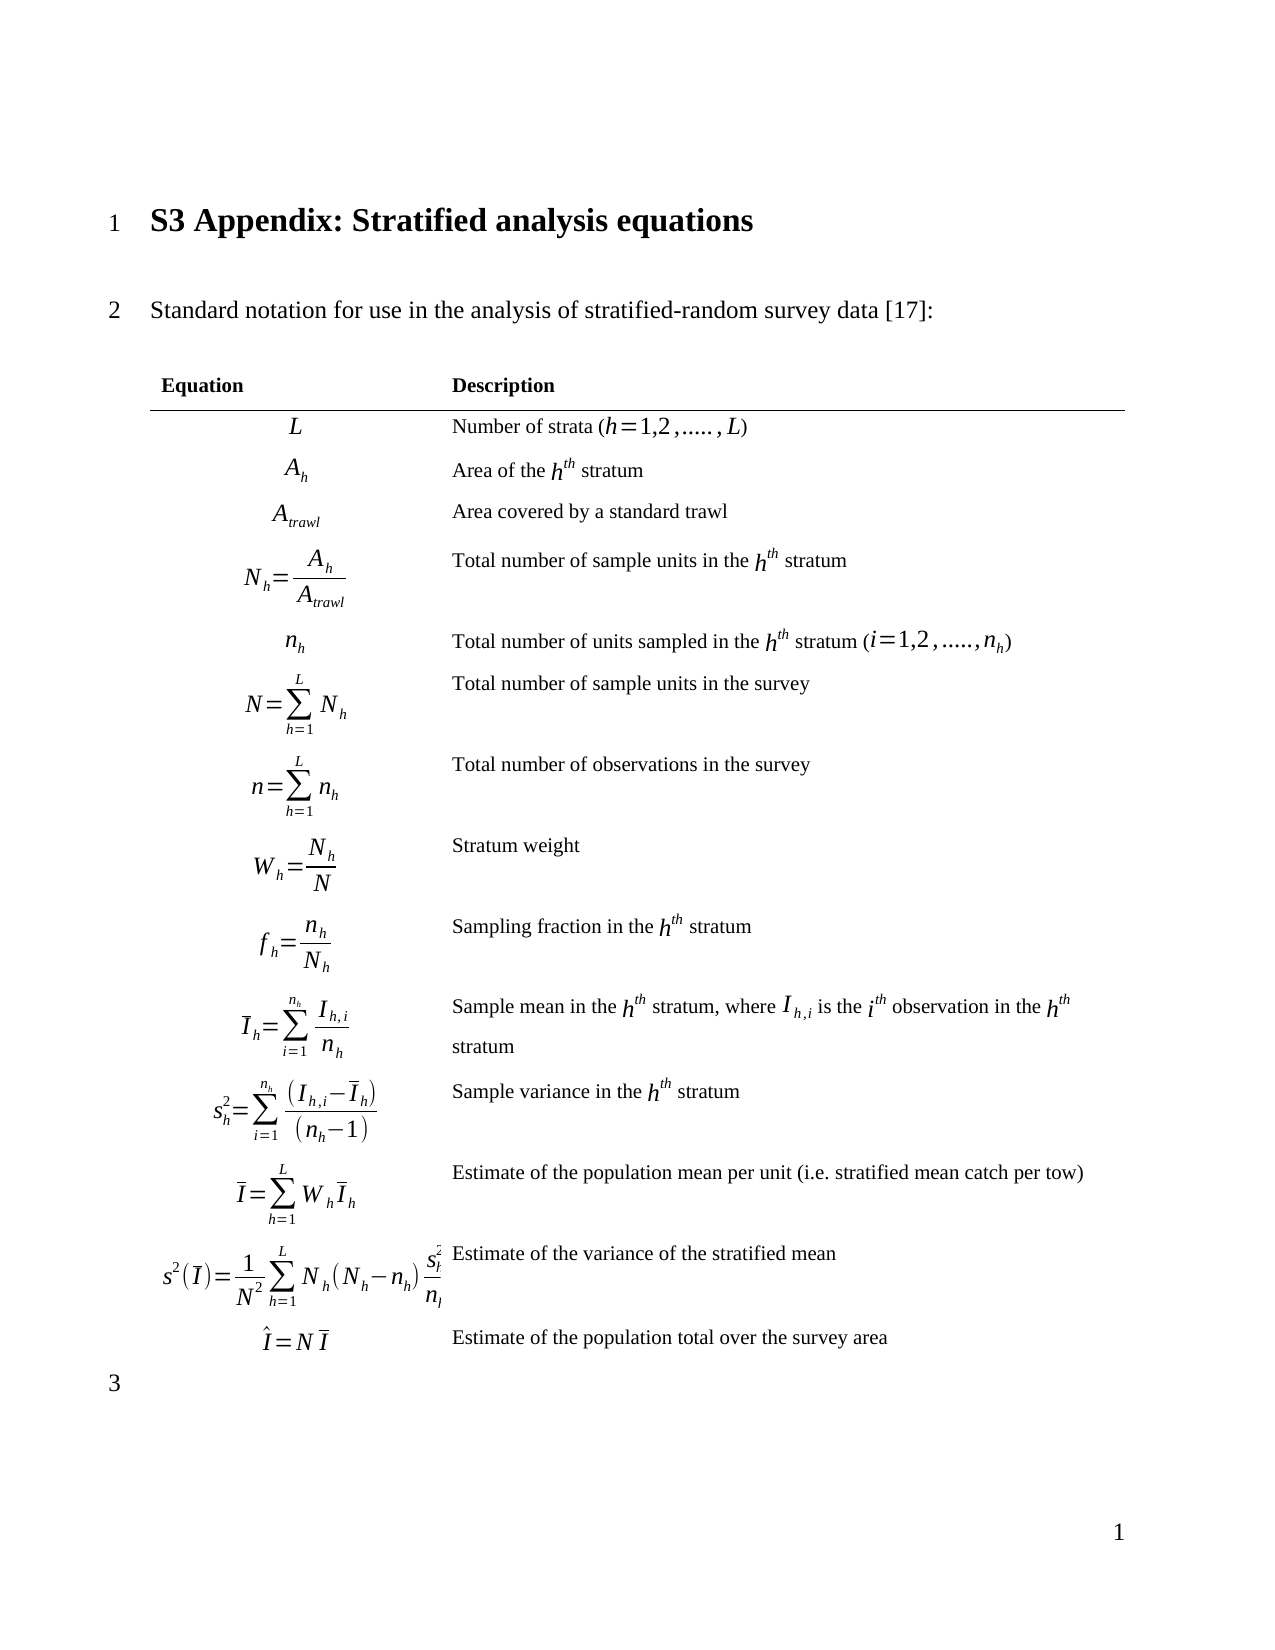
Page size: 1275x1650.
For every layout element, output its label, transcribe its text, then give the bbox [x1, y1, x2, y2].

table_cell [150, 499, 441, 544]
table_cell [150, 1159, 441, 1240]
subtitle S3 Appendix: Stratified analysis equations [150, 200, 1125, 238]
table_cell [150, 1240, 441, 1324]
table_cell Area of the stratum [441, 453, 1125, 498]
table_header Description [441, 372, 1125, 410]
table_header Equation [150, 372, 441, 410]
table_cell [150, 453, 441, 498]
table_cell Sample variance in the stratum [441, 1074, 1125, 1159]
table_cell [150, 909, 441, 989]
table_cell Area covered by a standard trawl [441, 499, 1125, 544]
table_cell Total number of units sampled in the stratum () [441, 624, 1125, 670]
table_cell Estimate of the population total over the survey area [441, 1324, 1125, 1368]
table_cell [150, 670, 441, 751]
table_cell [150, 544, 441, 624]
table_cell [150, 411, 441, 453]
table_cell Estimate of the variance of the stratified mean [441, 1240, 1125, 1324]
table_cell [150, 1074, 441, 1159]
table_cell [150, 990, 441, 1074]
table_cell [150, 1324, 441, 1368]
table_cell Number of strata () [441, 411, 1125, 453]
table_cell [150, 624, 441, 670]
table_cell Sampling fraction in the stratum [441, 909, 1125, 989]
table_cell Estimate of the population mean per unit (i.e. stratified mean catch per tow) [441, 1159, 1125, 1240]
table_cell Total number of sample units in the survey [441, 670, 1125, 751]
table_cell Total number of observations in the survey [441, 751, 1125, 832]
table_cell [150, 833, 441, 909]
table_cell Stratum weight [441, 833, 1125, 909]
table_cell [150, 751, 441, 832]
text Standard notation for use in the analysis of stratified-random survey data [17]: [150, 295, 1125, 324]
table_cell Total number of sample units in the stratum [441, 544, 1125, 624]
table_cell Sample mean in the stratum, where is the observation in the stratum [441, 990, 1125, 1074]
